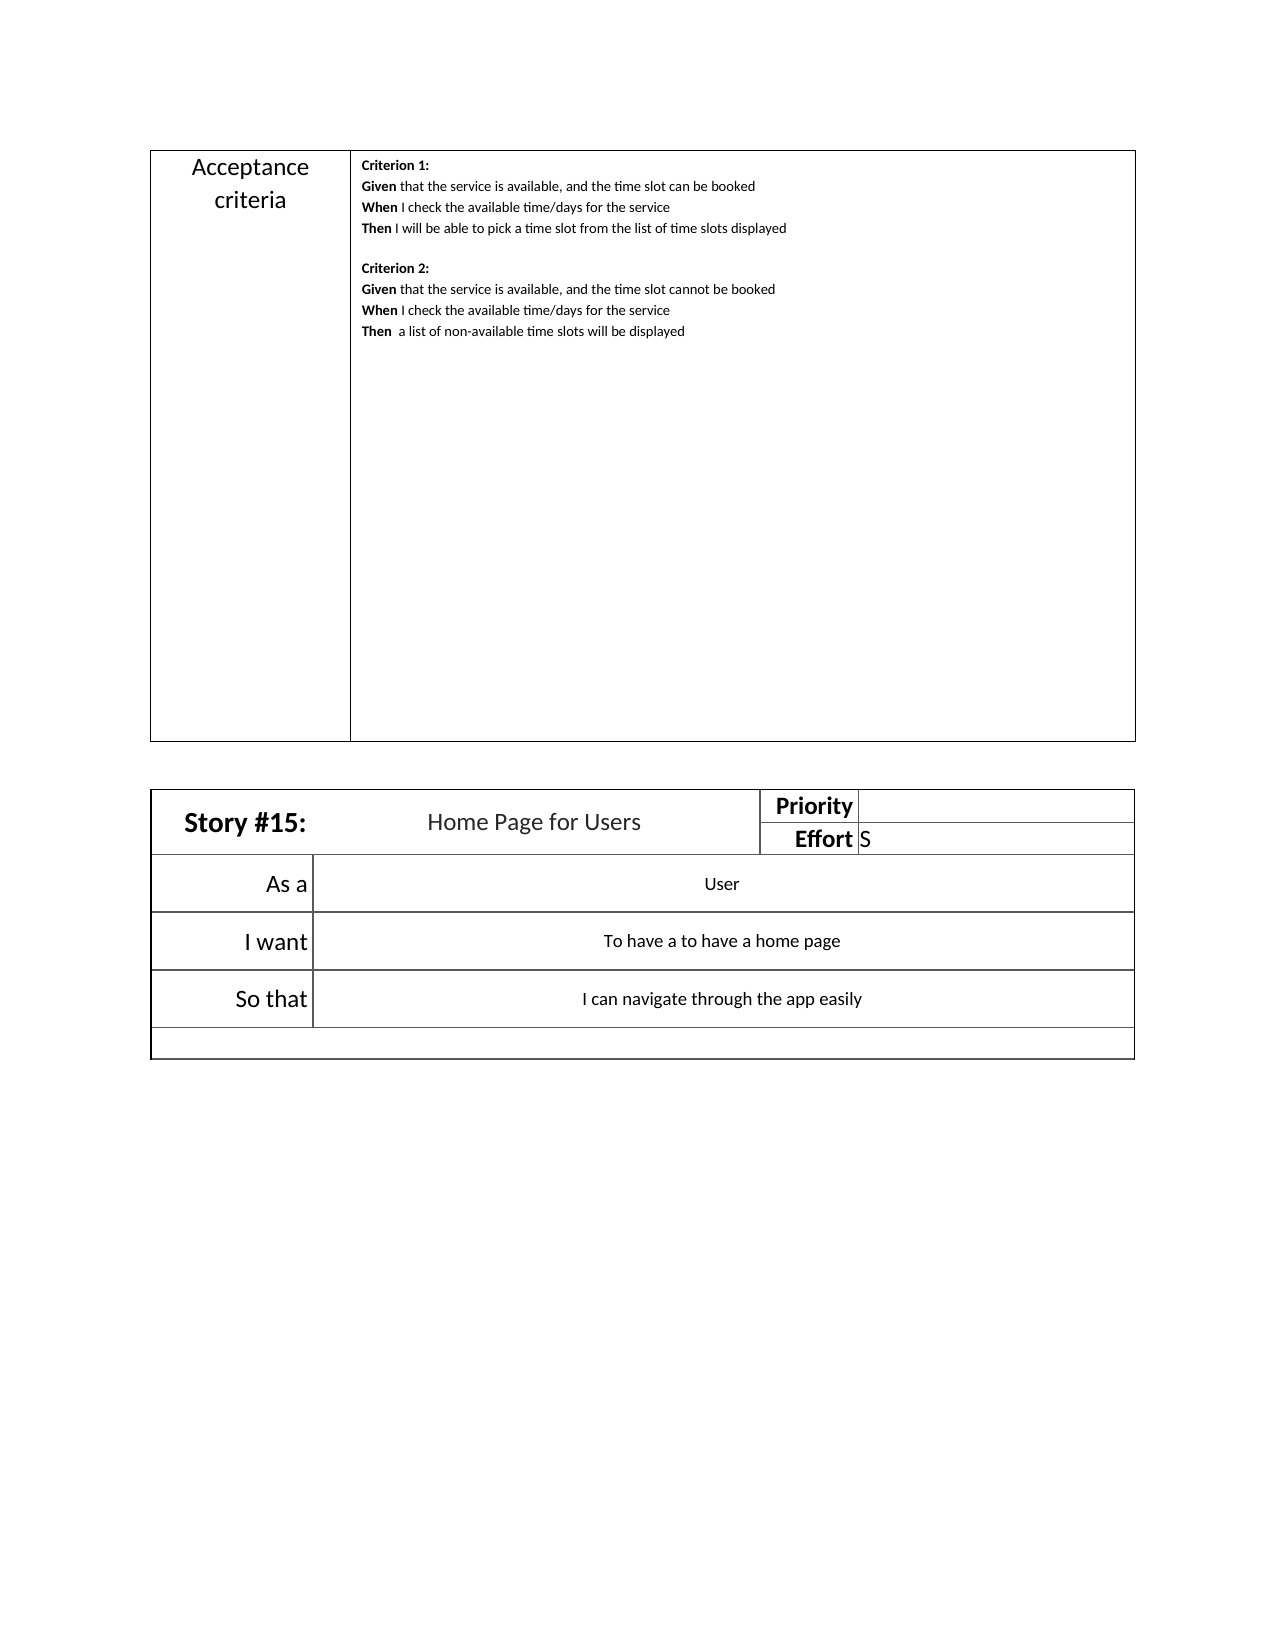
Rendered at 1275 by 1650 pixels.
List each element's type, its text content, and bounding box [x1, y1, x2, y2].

table_cell So that [152, 971, 312, 1027]
table_cell I want [152, 913, 312, 969]
table_header [859, 790, 1134, 821]
table_cell Effort [761, 823, 858, 853]
table_cell User [314, 855, 1134, 911]
table_cell [313, 1028, 1134, 1058]
table_cell Criterion 1: Given that the service is available, and the time slot can be booked When I check the available time/days for the service Then I will be able to pick a time slot from the list of time slots displayed Criterion 2: Given that the service is available, and the time slot cannot be booked When I check the available time/days for the service Then a list of non-available time slots will be displayed [351, 151, 1135, 741]
table_cell S [859, 823, 1134, 853]
table_cell Acceptance criteria [151, 151, 350, 741]
table_header Home Page for Users [313, 790, 759, 853]
table_cell As a [152, 855, 312, 911]
table_header Priority [761, 790, 858, 821]
table_header Story #15: [152, 790, 313, 853]
table_cell [152, 1028, 313, 1058]
table_cell To have a to have a home page [314, 913, 1134, 969]
table_cell I can navigate through the app easily [314, 971, 1134, 1027]
